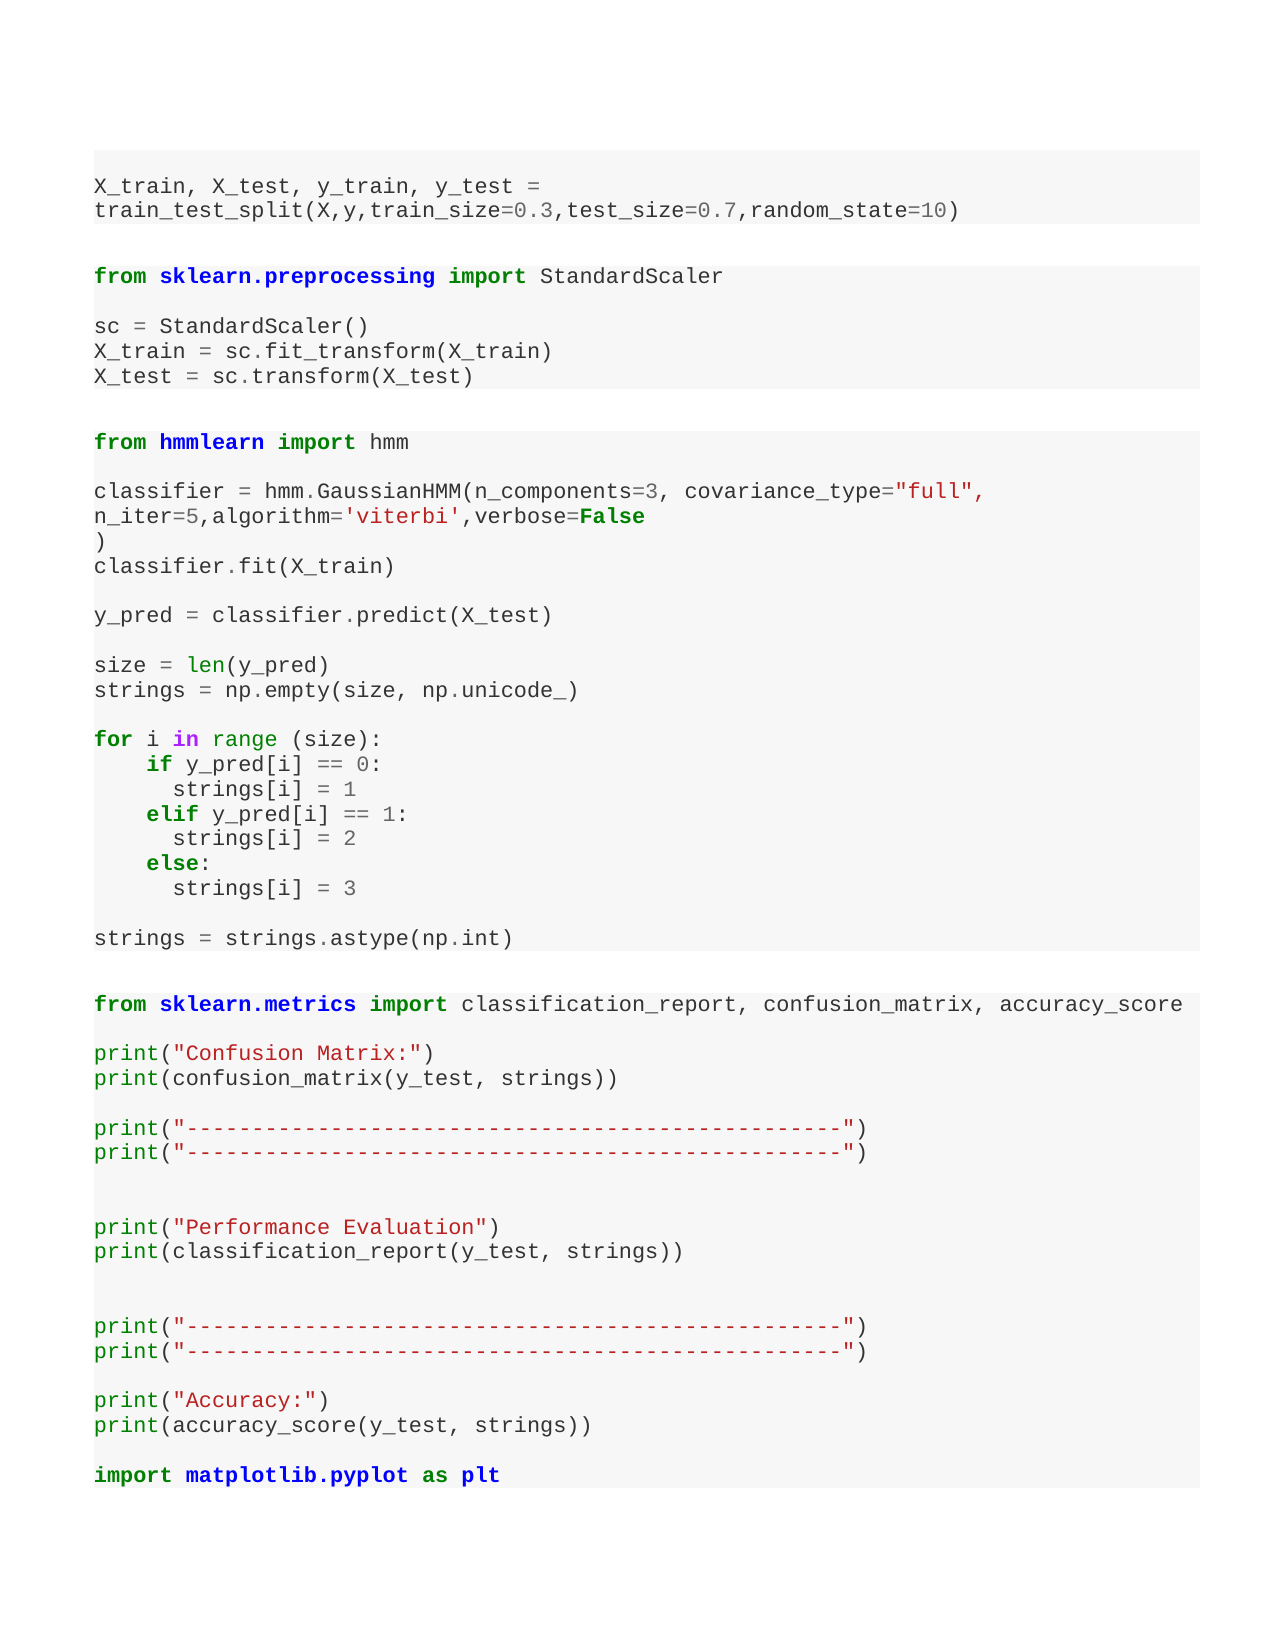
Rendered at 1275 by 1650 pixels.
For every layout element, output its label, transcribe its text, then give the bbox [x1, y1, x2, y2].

text print("--------------------------------------------------") [94, 1117, 1200, 1141]
text print("--------------------------------------------------") [94, 1315, 1200, 1340]
text classifier.fit(X_train) [94, 555, 1200, 579]
text sc = StandardScaler() [94, 315, 1200, 340]
text strings[i] = 2 [94, 827, 1200, 852]
text print("Accuracy:") [94, 1389, 1200, 1414]
text classifier = hmm.GaussianHMM(n_components=3, covariance_type="full", n_iter=5,algorithm='viterbi',verbose=False [94, 480, 1200, 530]
text import matplotlib.pyplot as plt [94, 1464, 1200, 1488]
text X_test = sc.transform(X_test) [94, 365, 1200, 389]
text from hmmlearn import hmm [94, 431, 1200, 456]
text else: [94, 852, 1200, 877]
text for i in range (size): [94, 728, 1200, 753]
text elif y_pred[i] == 1: [94, 803, 1200, 827]
text strings = strings.astype(np.int) [94, 927, 1200, 951]
text strings = np.empty(size, np.unicode_) [94, 679, 1200, 703]
text print(classification_report(y_test, strings)) [94, 1241, 1200, 1265]
text strings[i] = 3 [94, 877, 1200, 902]
text from sklearn.metrics import classification_report, confusion_matrix, accuracy_score [94, 993, 1200, 1017]
text y_pred = classifier.predict(X_test) [94, 604, 1200, 629]
text print("--------------------------------------------------") [94, 1141, 1200, 1166]
text ) [94, 530, 1200, 555]
text print("Confusion Matrix:") [94, 1042, 1200, 1067]
text strings[i] = 1 [94, 778, 1200, 803]
text print("Performance Evaluation") [94, 1216, 1200, 1241]
text print("--------------------------------------------------") [94, 1340, 1200, 1364]
text X_train = sc.fit_transform(X_train) [94, 340, 1200, 365]
text print(confusion_matrix(y_test, strings)) [94, 1067, 1200, 1092]
text print(accuracy_score(y_test, strings)) [94, 1414, 1200, 1439]
text X_train, X_test, y_train, y_test = train_test_split(X,y,train_size=0.3,test_size=0.7,random_state=10) [94, 175, 1200, 224]
text from sklearn.preprocessing import StandardScaler [94, 266, 1200, 290]
text if y_pred[i] == 0: [94, 753, 1200, 778]
text size = len(y_pred) [94, 654, 1200, 679]
